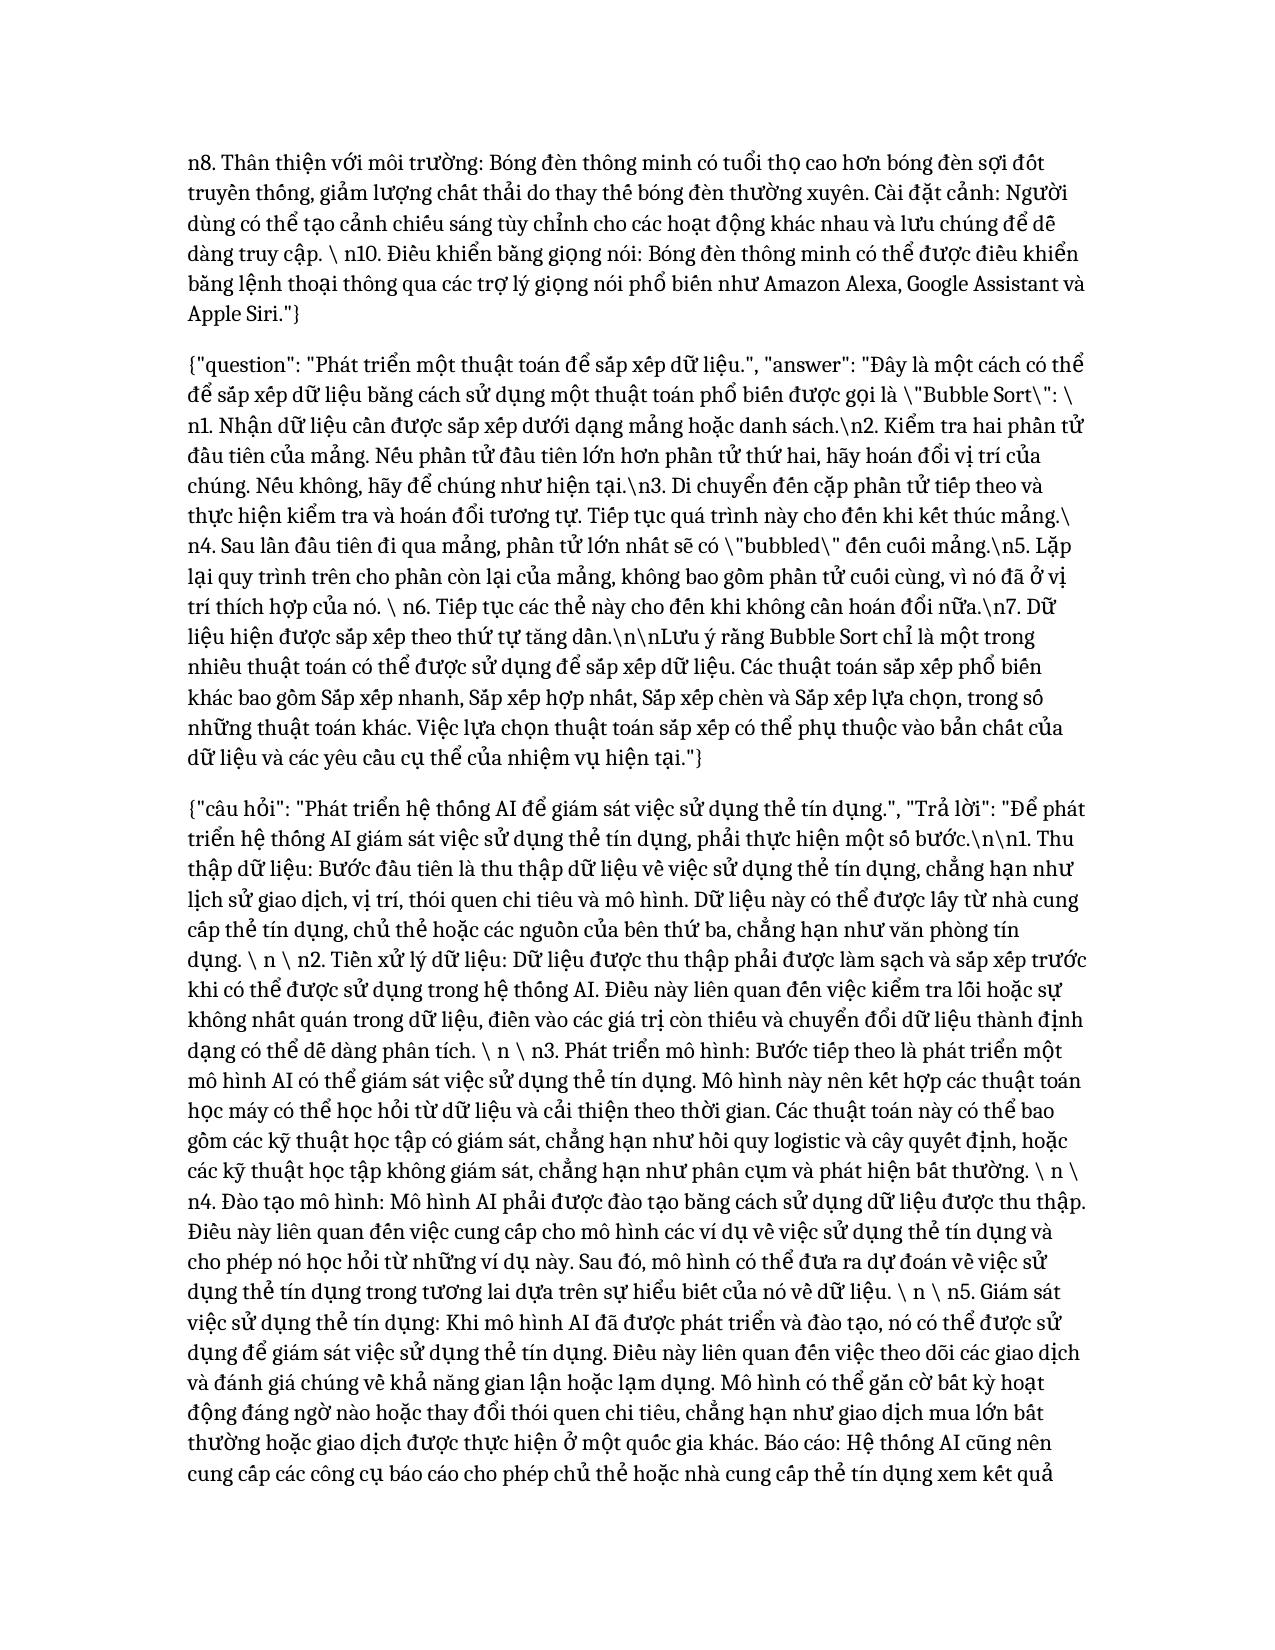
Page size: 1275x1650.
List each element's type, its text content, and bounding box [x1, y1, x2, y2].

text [187, 150, 1087, 327]
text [187, 796, 1087, 1487]
text {"question": "Phát triển một thuật toán để sắp xếp dữ liệu.", "answer": "Đây là một cách có thể để sắp xếp dữ liệu bằng cách sử dụng một thuật toán phổ biến được gọi là \"Bubble Sort\": \n1. Nhận dữ liệu cần được sắp xếp dưới dạng mảng hoặc danh sách.\n2. Kiểm tra hai phần tử đầu tiên của mảng. Nếu phần tử đầu tiên lớn hơn phần tử thứ hai, hãy hoán đổi vị trí của chúng. Nếu không, hãy để chúng như hiện tại.\n3. Di chuyển đến cặp phần tử tiếp theo và thực hiện kiểm tra và hoán đổi tương tự. Tiếp tục quá trình này cho đến khi kết thúc mảng.\n4. Sau lần đầu tiên đi qua mảng, phần tử lớn nhất sẽ có \"bubbled\" đến cuối mảng.\n5. Lặp lại quy trình trên cho phần còn lại của mảng, không bao gồm phần tử cuối cùng, vì nó đã ở vị trí thích hợp của nó. \ n6. Tiếp tục các thẻ này cho đến khi không cần hoán đổi nữa.\n7. Dữ liệu hiện được sắp xếp theo thứ tự tăng dần.\n\nLưu ý rằng Bubble Sort chỉ là một trong nhiều thuật toán có thể được sử dụng để sắp xếp dữ liệu. Các thuật toán sắp xếp phổ biến khác bao gồm Sắp xếp nhanh, Sắp xếp hợp nhất, Sắp xếp chèn và Sắp xếp lựa chọn, trong số những thuật toán khác. Việc lựa chọn thuật toán sắp xếp có thể phụ thuộc vào bản chất của dữ liệu và các yêu cầu cụ thể của nhiệm vụ hiện tại."} [187, 352, 1087, 771]
